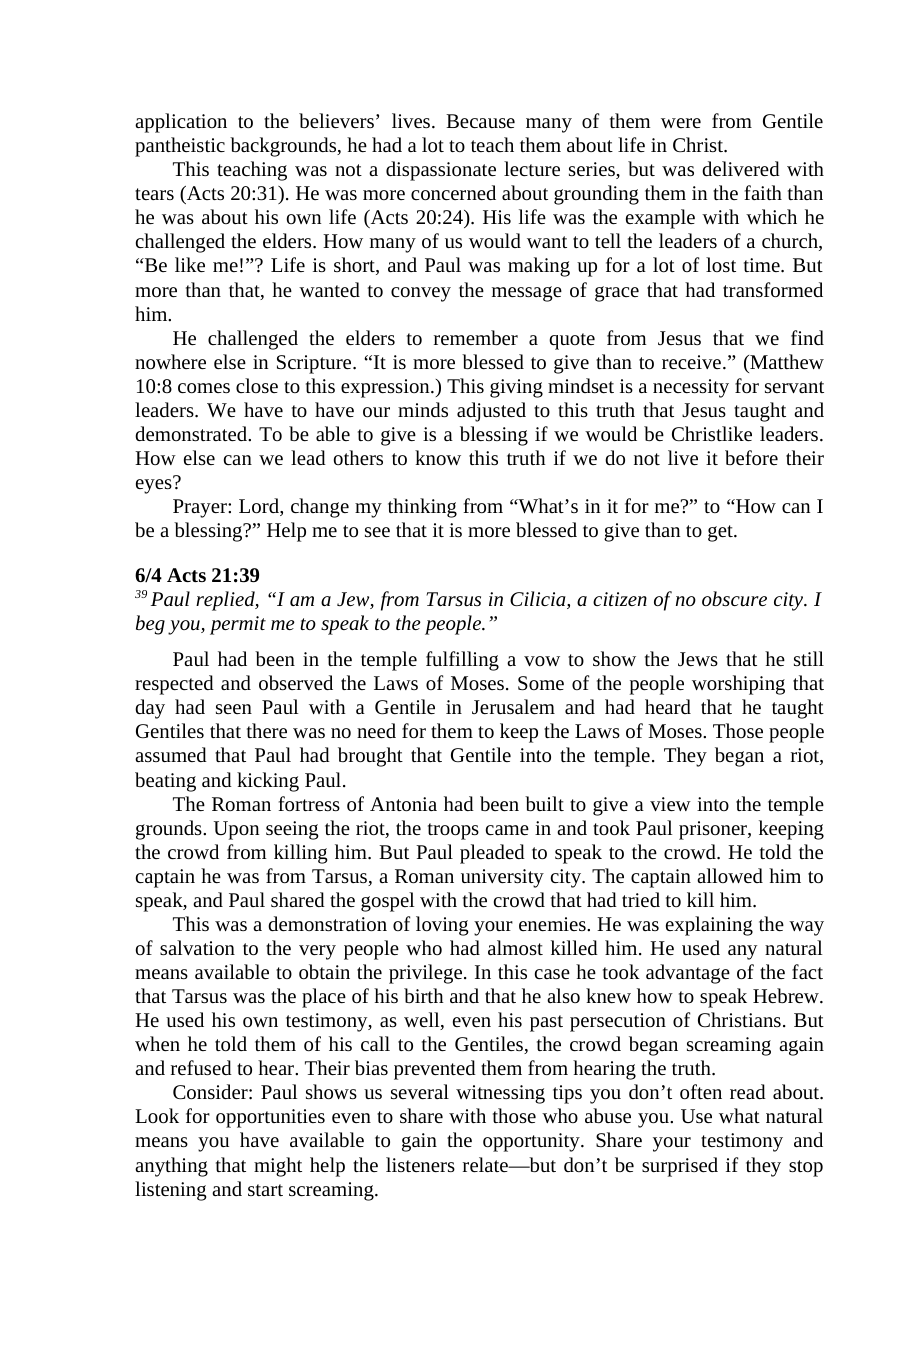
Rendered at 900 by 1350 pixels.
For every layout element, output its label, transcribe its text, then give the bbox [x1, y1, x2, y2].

text The Roman fortress of Antonia had been built to give a view into the temple grounds. Upon seeing the riot, the troops came in and took Paul prisoner, keeping the crowd from killing him. But Paul pleaded to speak to the crowd. He told the captain he was from Tarsus, a Roman university city. The captain allowed him to speak, and Paul shared the gospel with the crowd that had tried to kill him. [135, 792, 825, 912]
text Consider: Paul shows us several witnessing tips you don’t often read about. Look for opportunities even to share with those who abuse you. Use what natural means you have available to gain the opportunity. Share your testimony and anything that might help the listeners relate—but don’t be surprised if they stop listening and start screaming. [135, 1080, 825, 1201]
subtitle 6/4 Acts 21:39 [135, 563, 825, 587]
text 39 Paul replied, “I am a Jew, from Tarsus in Cilicia, a citizen of no obscure city. I beg you, permit me to speak to the people.” [135, 587, 825, 635]
text Prayer: Lord, change my thinking from “What’s in it for me?” to “How can I be a blessing?” Help me to see that it is more blessed to give than to get. [135, 494, 825, 542]
text This teaching was not a dispassionate lecture series, but was delivered with tears (Acts 20:31). He was more concerned about grounding them in the faith than he was about his own life (Acts 20:24). His life was the example with which he challenged the elders. How many of us would want to tell the leaders of a church, “Be like me!”? Life is short, and Paul was making up for a lot of lost time. But more than that, he wanted to convey the message of grace that had transformed him. [135, 157, 825, 326]
text He challenged the elders to remember a quote from Jesus that we find nowhere else in Scripture. “It is more blessed to give than to receive.” (Matthew 10:8 comes close to this expression.) This giving mindset is a necessity for servant leaders. We have to have our minds adjusted to this truth that Jesus taught and demonstrated. To be able to give is a blessing if we would be Christlike leaders. How else can we lead others to know this truth if we do not live it before their eyes? [135, 326, 825, 494]
text Paul had been in the temple fulfilling a vow to show the Jews that he still respected and observed the Laws of Moses. Some of the people worshiping that day had seen Paul with a Gentile in Jerusalem and had heard that he taught Gentiles that there was no need for them to keep the Laws of Moses. Those people assumed that Paul had brought that Gentile into the temple. They began a riot, beating and kicking Paul. [135, 647, 825, 792]
text This was a demonstration of loving your enemies. He was explaining the way of salvation to the very people who had almost killed him. He used any natural means available to obtain the privilege. In this case he took advantage of the fact that Tarsus was the place of his birth and that he also knew how to speak Hebrew. He used his own testimony, as well, even his past persecution of Christians. But when he told them of his call to the Gentiles, the crowd began screaming again and refused to hear. Their bias prevented them from hearing the truth. [135, 912, 825, 1080]
